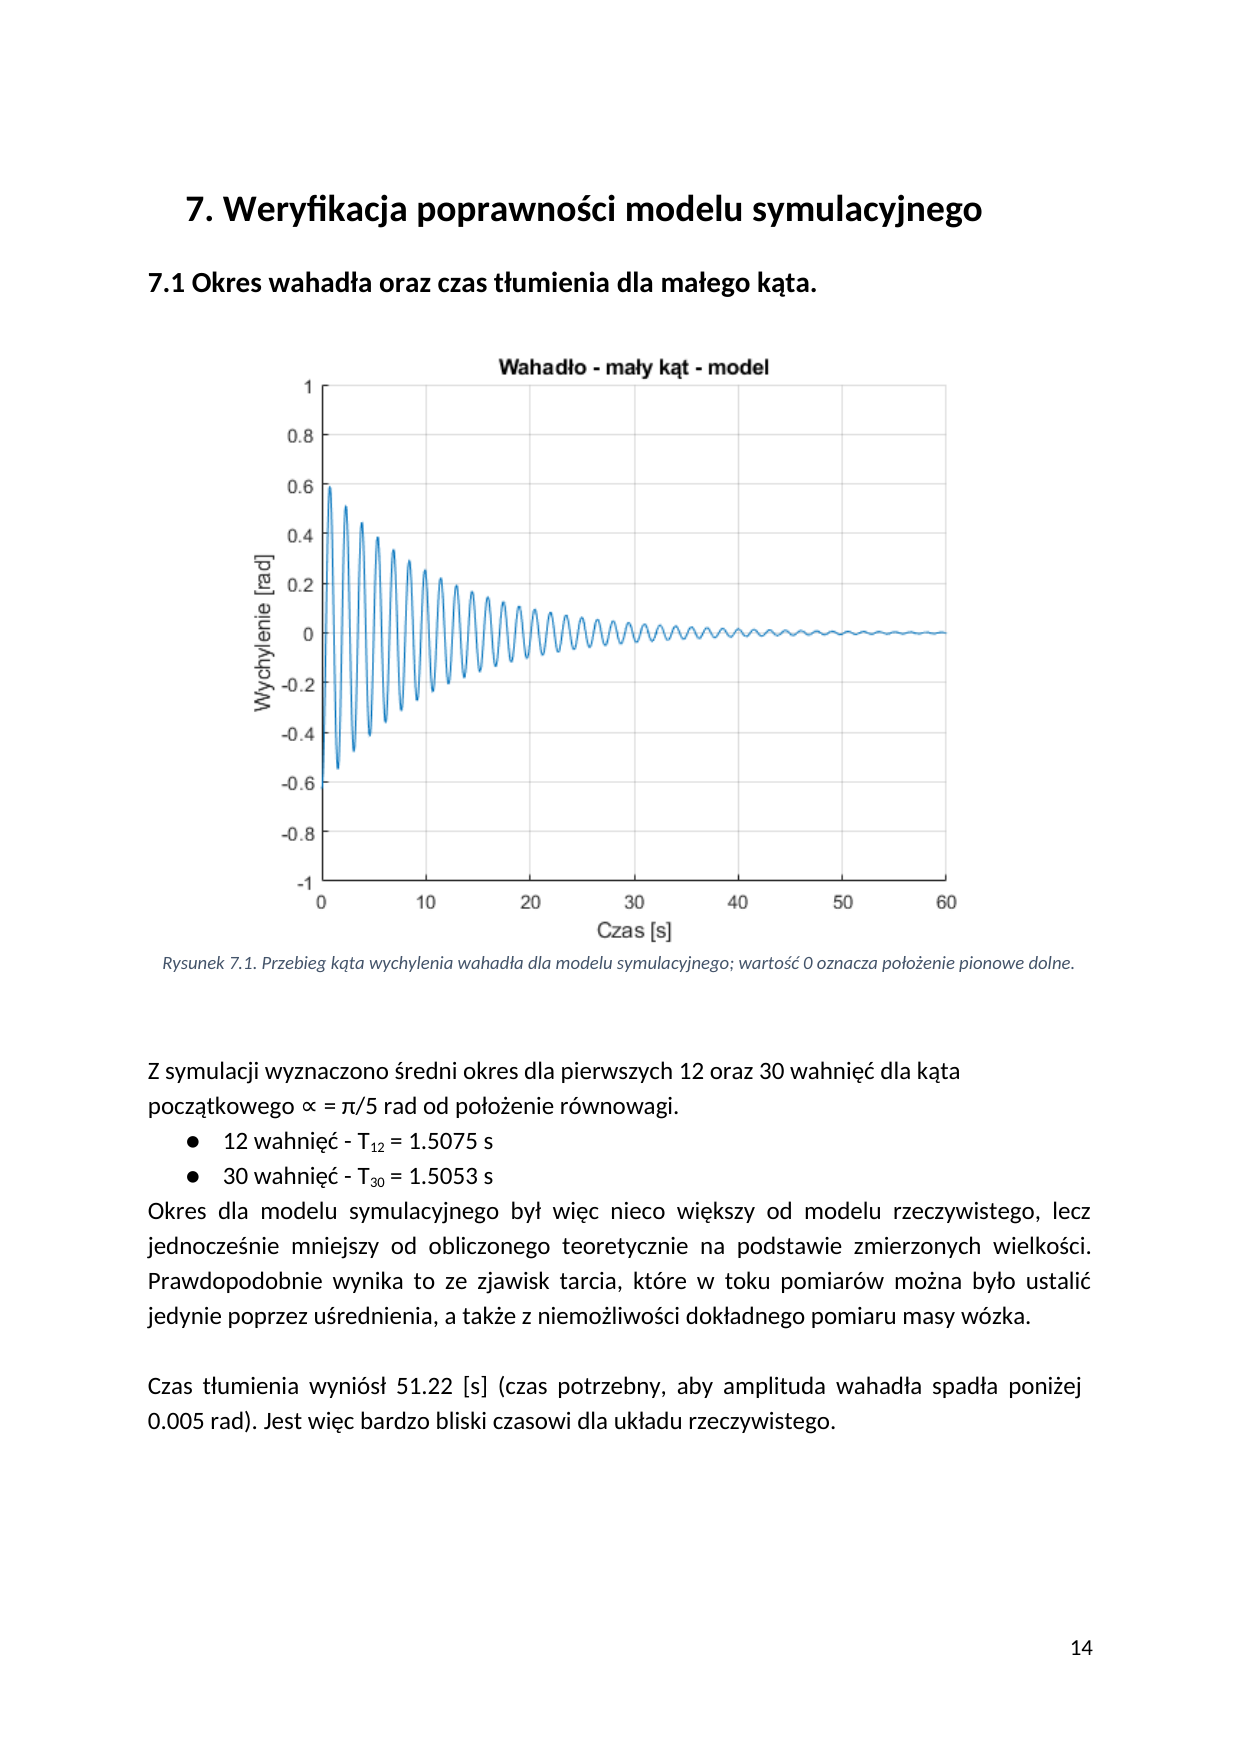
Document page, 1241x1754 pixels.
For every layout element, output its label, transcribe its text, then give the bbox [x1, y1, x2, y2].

list 30 wahnięć - T30 = 1.5053 s [185, 1161, 1093, 1191]
text Z symulacji wyznaczono średni okres dla pierwszych 12 oraz 30 wahnięć dla kąta początkowego ∝ = π/5 rad od położenie równowagi. [148, 1056, 1093, 1121]
text Okres dla modelu symulacyjnego był więc nieco większy od modelu rzeczywistego, lecz jednocześnie mniejszy od obliczonego teoretycznie na podstawie zmierzonych wielkości. Prawdopodobnie wynika to ze zjawisk tarcia, które w toku pomiarów można było ustalić jedynie poprzez uśrednienia, a także z niemożliwości dokładnego pomiaru masy wózka. [148, 1196, 1093, 1331]
picture [217, 340, 1023, 948]
text Rysunek 7.1. Przebieg kąta wychylenia wahadła dla modelu symulacyjnego; wartość 0 oznacza położenie pionowe dolne. [148, 951, 1093, 974]
text Czas tłumienia wyniósł 51.22 [s] (czas potrzebny, aby amplituda wahadła spadła poniżej 0.005 rad). Jest więc bardzo bliski czasowi dla układu rzeczywistego. [148, 1371, 1093, 1436]
subtitle 7.1 Okres wahadła oraz czas tłumienia dla małego kąta. [148, 264, 1093, 299]
subtitle Weryfikacja poprawności modelu symulacyjnego [185, 185, 1093, 231]
list 12 wahnięć - T12 = 1.5075 s [185, 1126, 1093, 1156]
